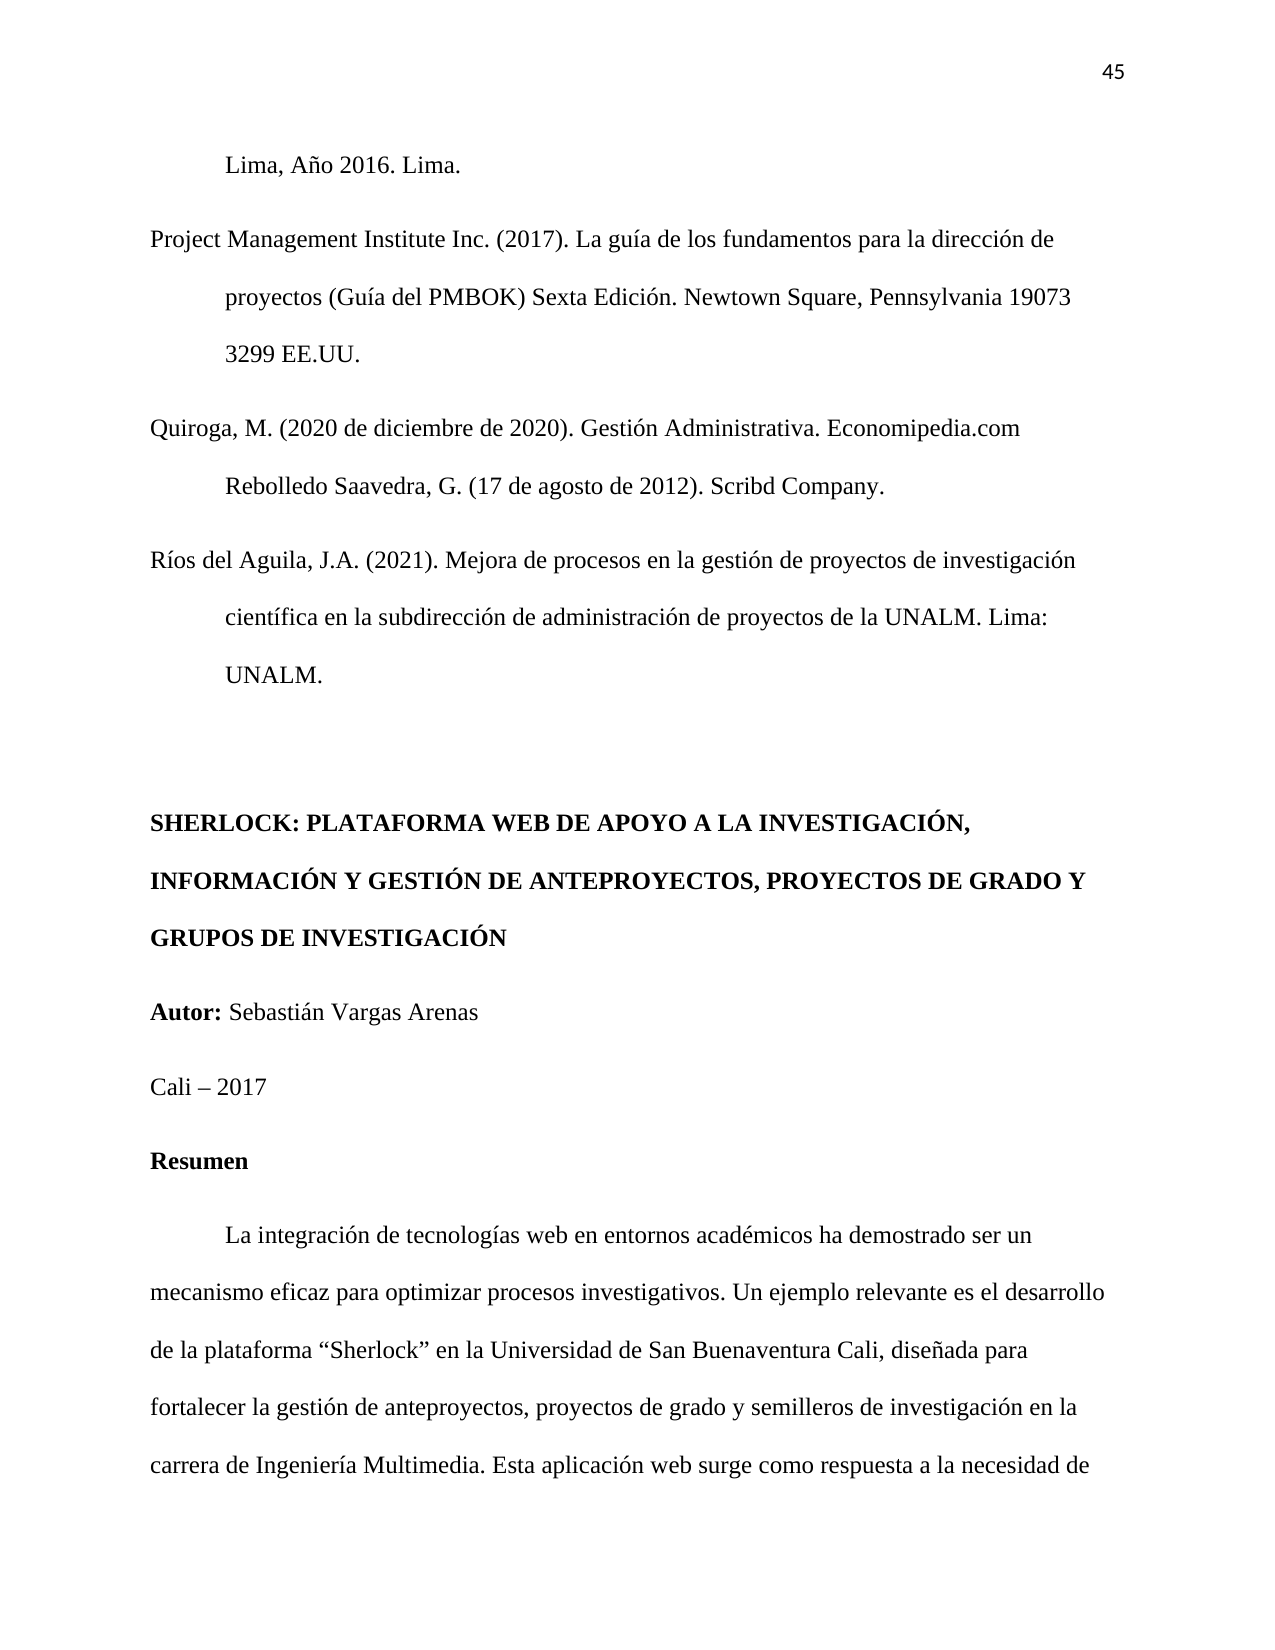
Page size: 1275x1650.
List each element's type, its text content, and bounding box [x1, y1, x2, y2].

text Ríos del Aguila, J.A. (2021). Mejora de procesos en la gestión de proyectos de investigación científica en la subdirección de administración de proyectos de la UNALM. Lima: UNALM. [150, 545, 1125, 689]
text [150, 150, 1125, 179]
text Autor: Sebastián Vargas Arenas [150, 997, 1125, 1026]
text SHERLOCK: PLATAFORMA WEB DE APOYO A LA INVESTIGACIÓN, INFORMACIÓN Y GESTIÓN DE ANTEPROYECTOS, PROYECTOS DE GRADO Y GRUPOS DE INVESTIGACIÓN [150, 808, 1125, 952]
text Cali – 2017 [150, 1072, 1125, 1100]
text Project Management Institute Inc. (2017). La guía de los fundamentos para la dirección de proyectos (Guía del PMBOK) Sexta Edición. Newtown Square, Pennsylvania 19073 3299 EE.UU. [150, 224, 1125, 368]
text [150, 1220, 1125, 1479]
text Resumen [150, 1146, 1125, 1174]
text Quiroga, M. (2020 de diciembre de 2020). Gestión Administrativa. Economipedia.com Rebolledo Saavedra, G. (17 de agosto de 2012). Scribd Company. [150, 413, 1125, 499]
